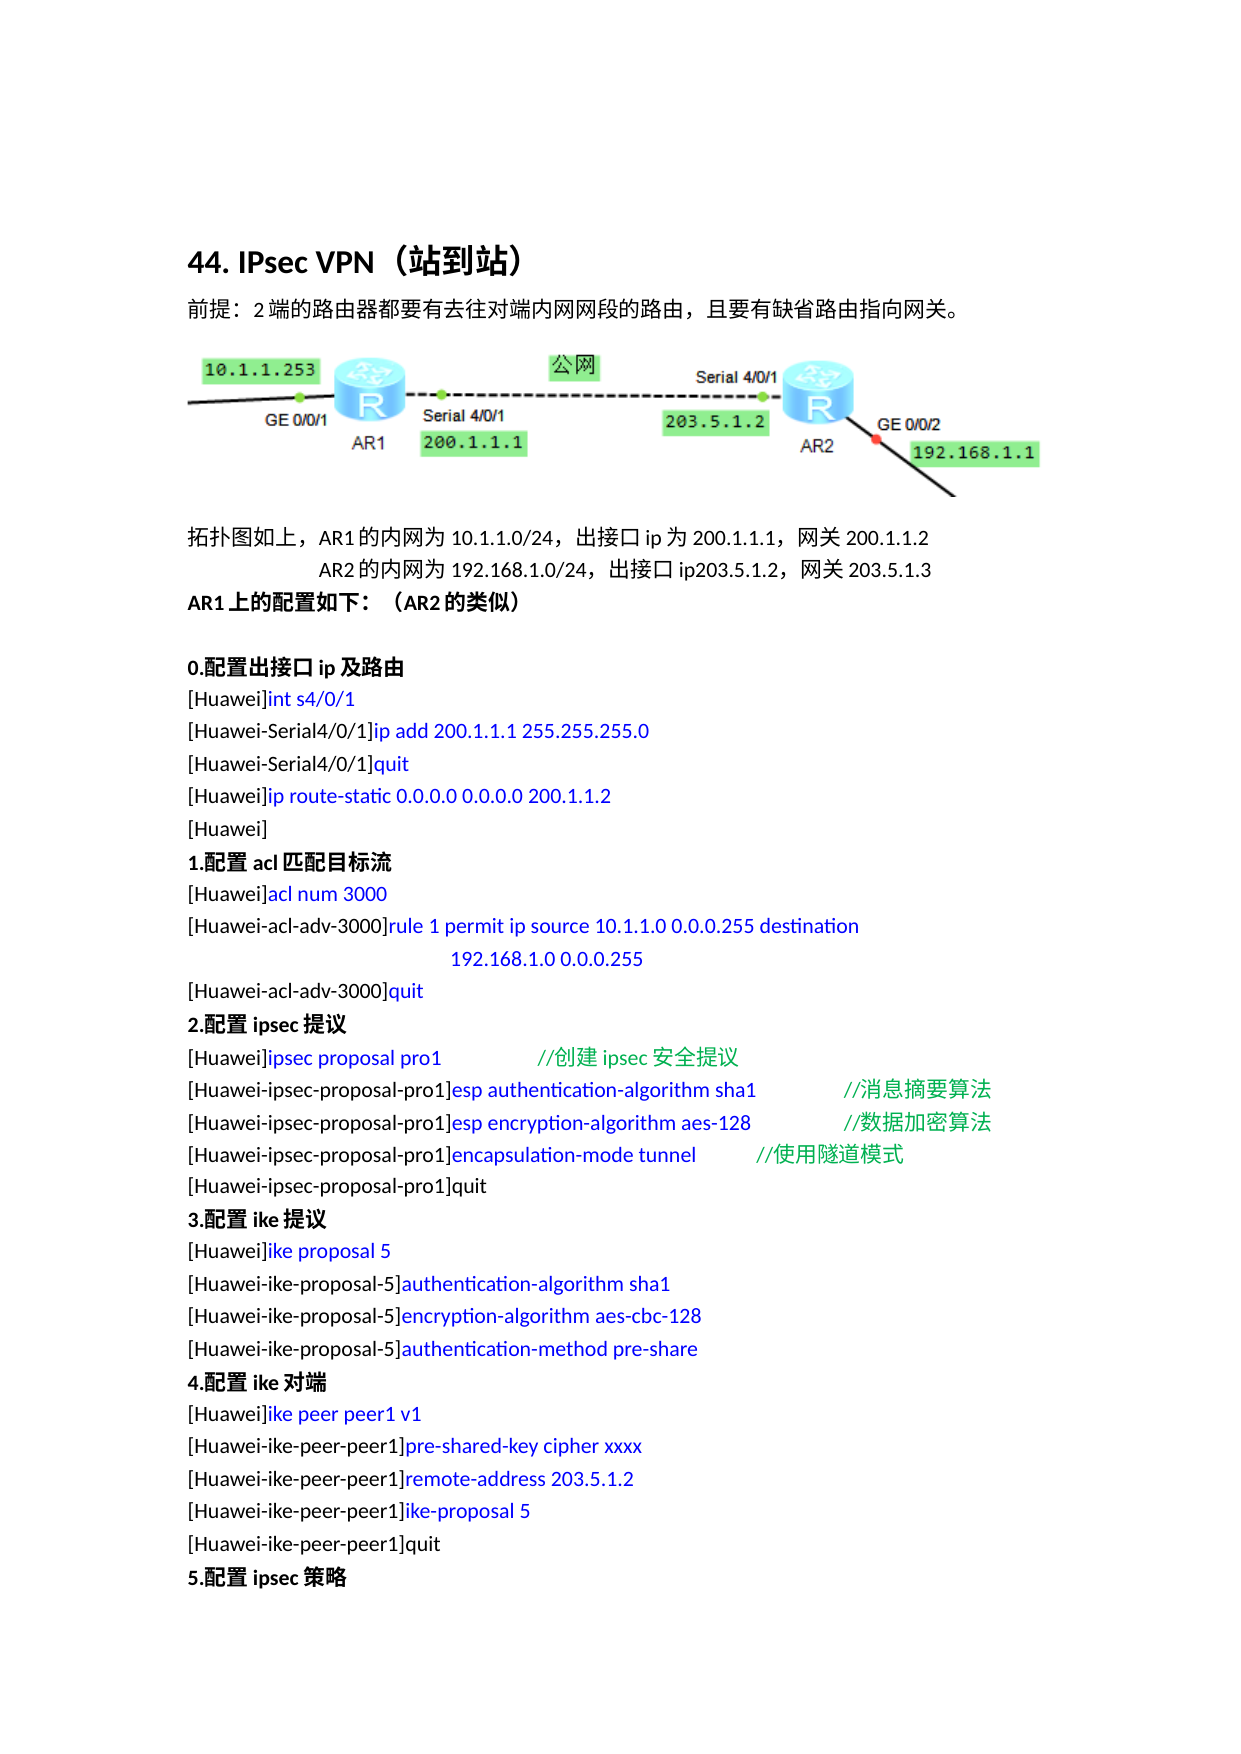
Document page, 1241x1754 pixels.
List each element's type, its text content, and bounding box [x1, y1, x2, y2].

text [Huawei-acl-adv-3000]quit [187, 974, 1053, 1007]
text 192.168.1.0 0.0.0.255 [406, 942, 1053, 974]
text [Huawei-Serial4/0/1]quit [187, 747, 1053, 779]
text [Huawei-ipsec-proposal-pro1]quit [187, 1169, 1053, 1202]
text [Huawei-ike-proposal-5]authentication-method pre-share [187, 1332, 1053, 1364]
picture [187, 324, 1053, 497]
text 1.配置acl匹配目标流 [187, 844, 1053, 877]
text [Huawei-Serial4/0/1]ip add 200.1.1.1 255.255.255.0 [187, 714, 1053, 747]
text AR1上的配置如下：（AR2的类似） [187, 584, 1053, 617]
text [Huawei-ike-peer-peer1]pre-shared-key cipher xxxx [187, 1429, 1053, 1462]
text 44. IPsec VPN（站到站） [187, 227, 1053, 292]
text [Huawei]acl num 3000 [187, 877, 1053, 909]
text [Huawei]int s4/0/1 [187, 682, 1053, 714]
text 3.配置ike提议 [187, 1202, 1053, 1234]
text [Huawei]ike peer peer1 v1 [187, 1397, 1053, 1429]
text [Huawei]ipsec proposal pro1 //创建ipsec安全提议 [187, 1039, 1053, 1072]
text 5.配置ipsec策略 [187, 1559, 1053, 1592]
text [Huawei-acl-adv-3000]rule 1 permit ip source 10.1.1.0 0.0.0.255 destination [187, 909, 1053, 942]
text [Huawei-ike-peer-peer1]remote-address 203.5.1.2 [187, 1462, 1053, 1494]
text [Huawei-ike-peer-peer1]quit [187, 1527, 1053, 1559]
text 4.配置ike对端 [187, 1364, 1053, 1397]
text [Huawei]ip route-static 0.0.0.0 0.0.0.0 200.1.1.2 [187, 779, 1053, 812]
text [Huawei-ike-proposal-5]authentication-algorithm sha1 [187, 1267, 1053, 1299]
text 0.配置出接口ip及路由 [187, 649, 1053, 682]
text 前提：2端的路由器都要有去往对端内网网段的路由，且要有缺省路由指向网关。 [187, 292, 1053, 324]
text [Huawei-ipsec-proposal-pro1]esp authentication-algorithm sha1 //消息摘要算法 [187, 1072, 1053, 1104]
text [Huawei]ike proposal 5 [187, 1234, 1053, 1267]
text [Huawei-ike-peer-peer1]ike-proposal 5 [187, 1494, 1053, 1527]
text [Huawei-ike-proposal-5]encryption-algorithm aes-cbc-128 [187, 1299, 1053, 1332]
text 拓扑图如上，AR1的内网为10.1.1.0/24，出接口ip为200.1.1.1，网关200.1.1.2 [187, 519, 1053, 552]
text [Huawei-ipsec-proposal-pro1]encapsulation-mode tunnel //使用隧道模式 [187, 1137, 1053, 1169]
text [Huawei-ipsec-proposal-pro1]esp encryption-algorithm aes-128 //数据加密算法 [187, 1104, 1053, 1137]
text [Huawei] [187, 812, 1053, 844]
text 2.配置ipsec提议 [187, 1007, 1053, 1039]
text AR2的内网为192.168.1.0/24，出接口ip203.5.1.2，网关203.5.1.3 [275, 552, 1053, 584]
